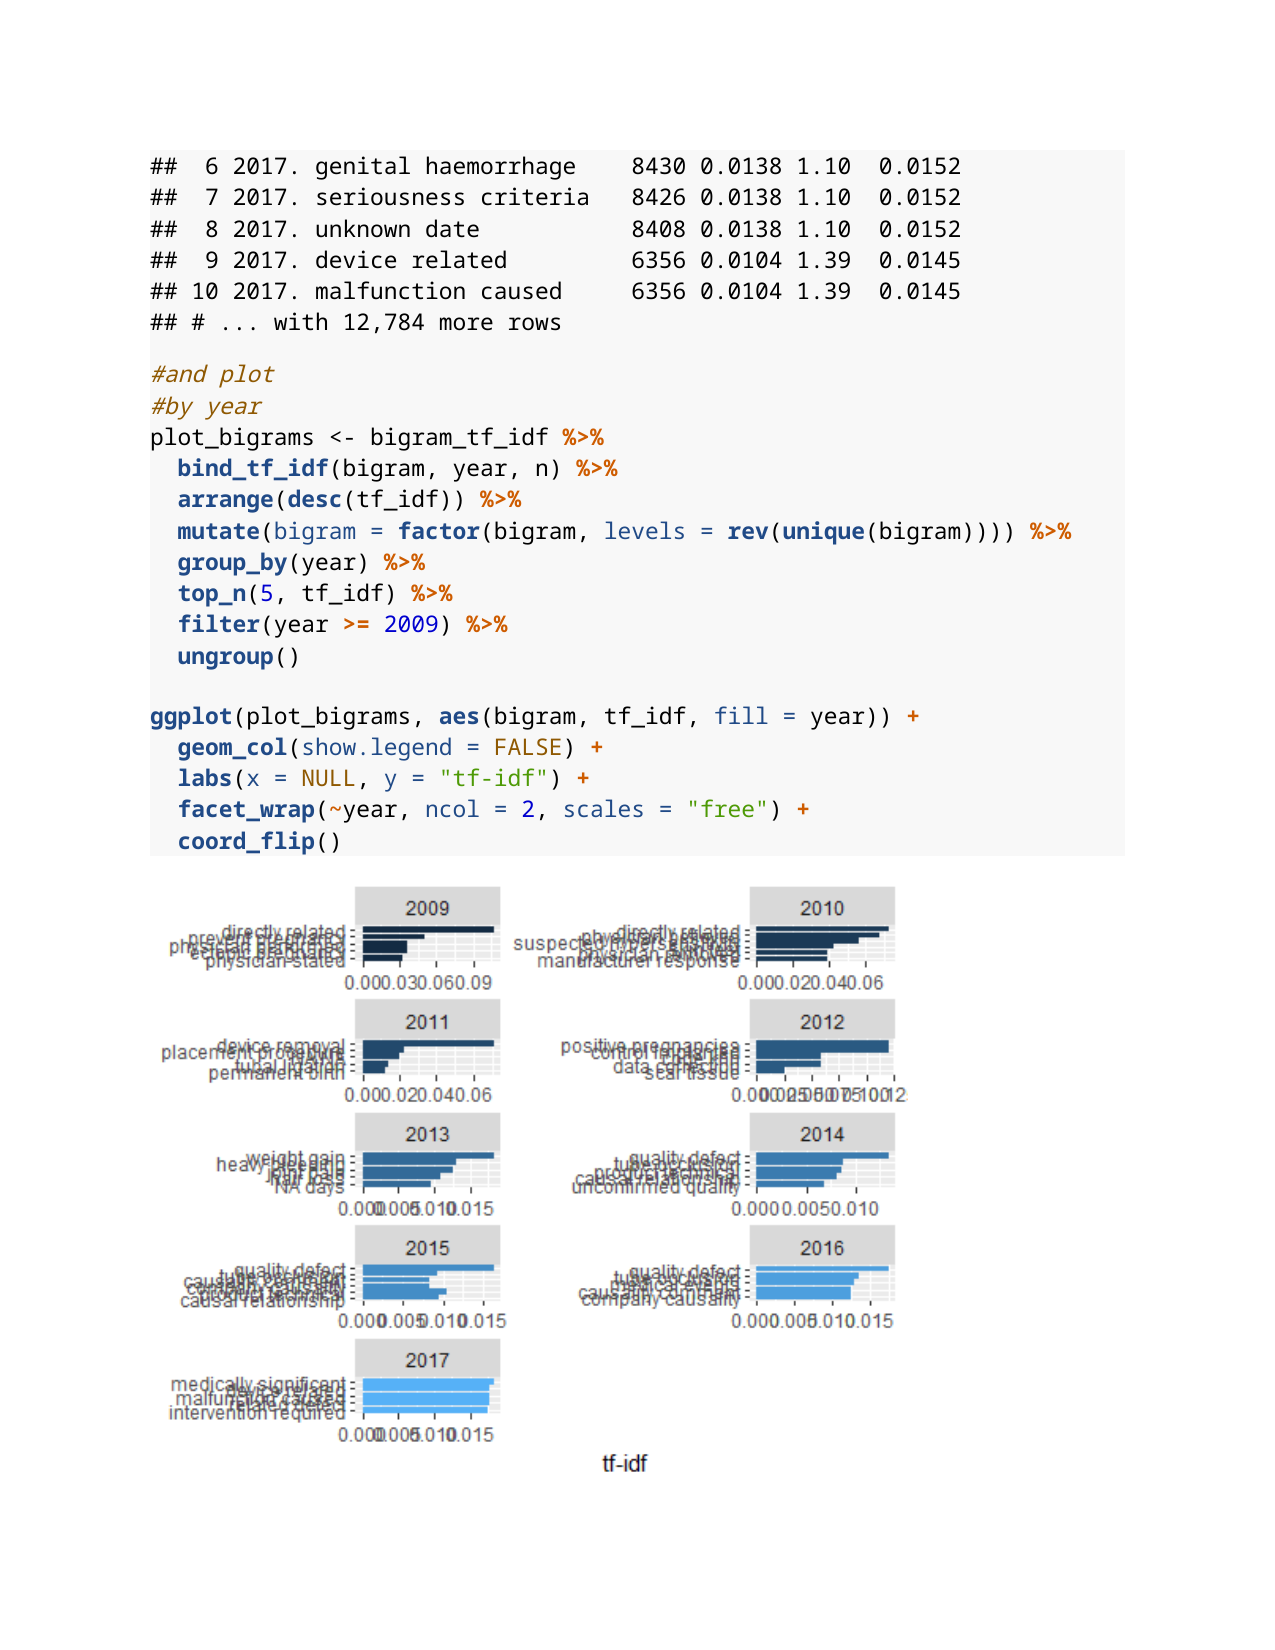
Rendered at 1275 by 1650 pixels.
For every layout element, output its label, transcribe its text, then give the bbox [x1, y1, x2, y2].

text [150, 150, 1125, 337]
text #and plot #by year plot_bigrams <- bigram_tf_idf %>% bind_tf_idf(bigram, year, n) %>% arrange(desc(tf_idf)) %>% mutate(bigram = factor(bigram, levels = rev(unique(bigram)))) %>% group_by(year) %>% top_n(5, tf_idf) %>% filter(year >= 2009) %>% ungroup() ggplot(plot_bigrams, aes(bigram, tf_idf, fill = year)) + geom_col(show.legend = FALSE) + labs(x = NULL, y = "tf-idf") + facet_wrap(~year, ncol = 2, scales = "free") + coord_flip() [150, 358, 1125, 856]
picture [150, 876, 908, 1483]
